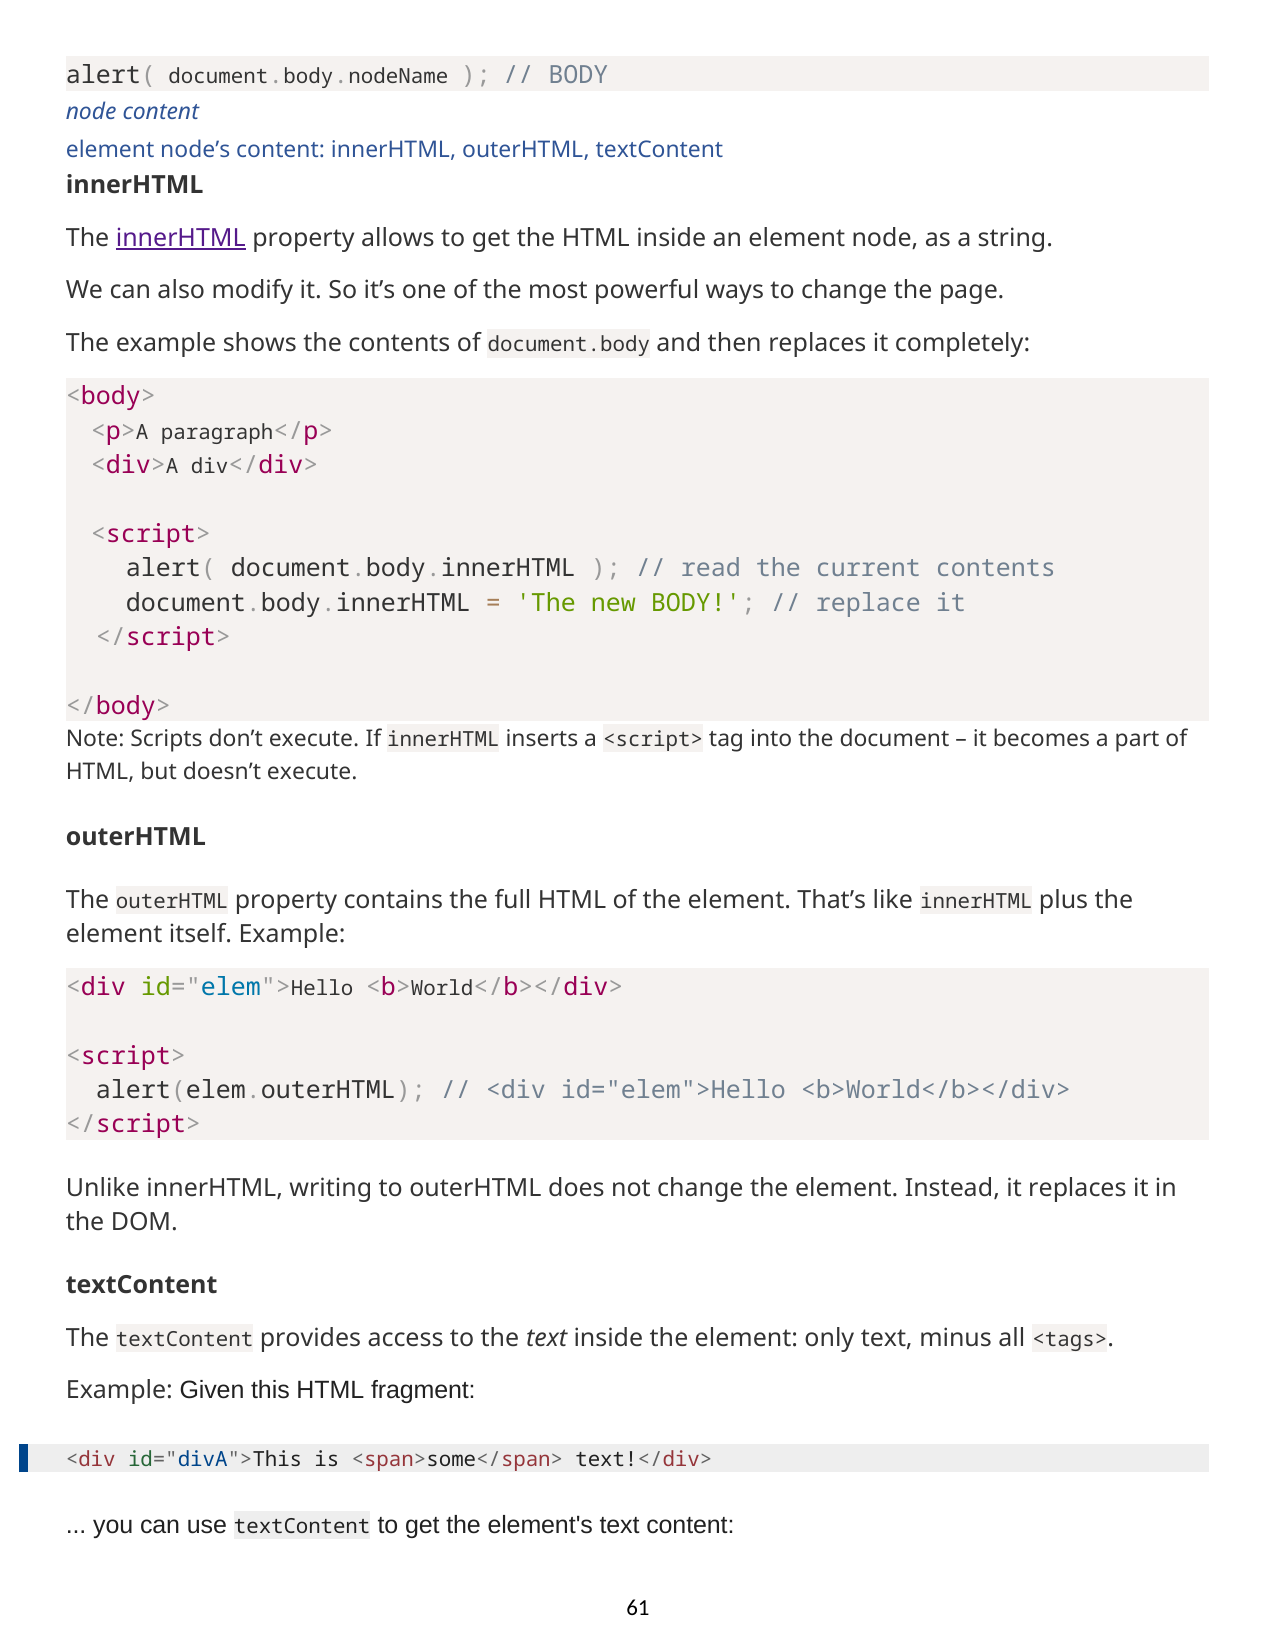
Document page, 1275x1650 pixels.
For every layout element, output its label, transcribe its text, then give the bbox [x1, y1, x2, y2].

text </script> [66, 1106, 1209, 1140]
text Note: Scripts don’t execute. If innerHTML inserts a <script> tag into the document – it becomes a part of HTML, but doesn’t execute. [66, 721, 1209, 786]
subtitle element node’s content: innerHTML, outerHTML, textContent [66, 133, 1209, 164]
text alert( document.body.innerHTML ); // read the current contents [66, 549, 1209, 584]
text outerHTML [66, 818, 1209, 852]
text We can also modify it. So it’s one of the most powerful ways to change the page. [66, 272, 1209, 306]
text <p>A paragraph</p> [66, 412, 1209, 446]
text <script> [66, 515, 1209, 549]
subtitle node content [66, 95, 1209, 126]
text document.body.innerHTML = 'The new BODY!'; // replace it [66, 584, 1209, 618]
text The innerHTML property allows to get the HTML inside an element node, as a string. [66, 219, 1209, 253]
text <div>A div</div> [66, 446, 1209, 481]
text The textContent provides access to the text inside the element: only text, minus all <tags>. [66, 1319, 1209, 1353]
text <div id="divA">This is <span>some</span> text!</div> [28, 1444, 1209, 1472]
text ... you can use textContent to get the element's text content: [66, 1510, 1209, 1539]
text Example: Given this HTML fragment: [66, 1372, 1209, 1406]
text <div id="elem">Hello <b>World</b></div> [66, 968, 1209, 1003]
text innerHTML [66, 166, 1209, 201]
text <script> [66, 1037, 1209, 1071]
text The outerHTML property contains the full HTML of the element. That’s like innerHTML plus the element itself. Example: [66, 881, 1209, 949]
text The example shows the contents of document.body and then replaces it completely: [66, 325, 1209, 359]
text <body> [66, 378, 1209, 412]
text </script> [66, 618, 1209, 653]
text alert(elem.outerHTML); // <div id="elem">Hello <b>World</b></div> [66, 1071, 1209, 1106]
text alert( document.body.nodeName ); // BODY [66, 56, 1209, 91]
text </body> [66, 687, 1209, 721]
text Unlike innerHTML, writing to outerHTML does not change the element. Instead, it replaces it in the DOM. [66, 1169, 1209, 1237]
text textContent [66, 1267, 1209, 1301]
